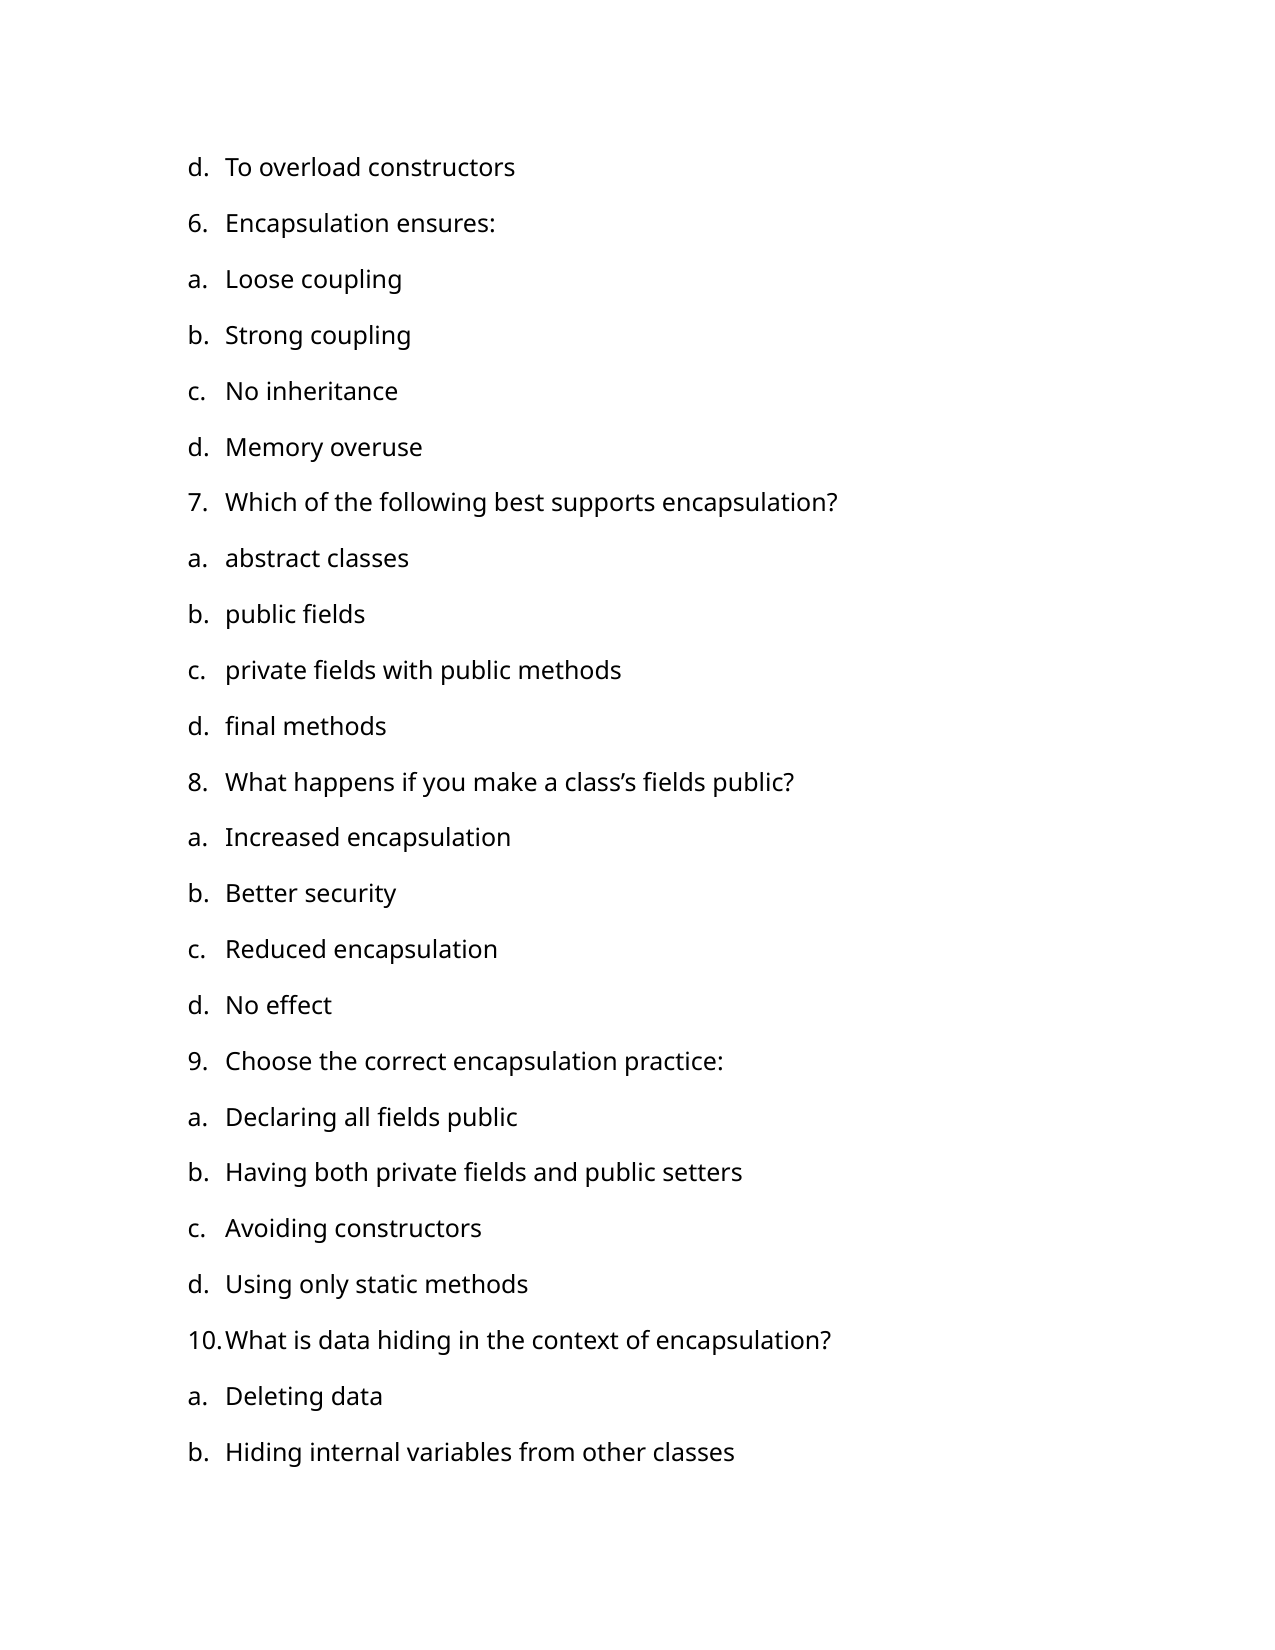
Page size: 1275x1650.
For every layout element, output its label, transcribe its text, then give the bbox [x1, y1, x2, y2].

list Having both private fields and public setters [187, 1155, 1125, 1189]
list What is data hiding in the context of encapsulation? [187, 1322, 1125, 1357]
list Encapsulation ensures: [187, 206, 1125, 240]
list Reduced encapsulation [187, 932, 1125, 966]
list public fields [187, 597, 1125, 631]
list final methods [187, 708, 1125, 742]
list Deleting data [187, 1378, 1125, 1412]
list No effect [187, 987, 1125, 1022]
list Choose the correct encapsulation practice: [187, 1043, 1125, 1077]
list Using only static methods [187, 1267, 1125, 1301]
list private fields with public methods [187, 652, 1125, 687]
list Memory overuse [187, 429, 1125, 463]
list Which of the following best supports encapsulation? [187, 485, 1125, 519]
list To overload constructors [187, 150, 1125, 184]
list Declaring all fields public [187, 1099, 1125, 1133]
list Increased encapsulation [187, 820, 1125, 854]
list Avoiding constructors [187, 1211, 1125, 1245]
list abstract classes [187, 541, 1125, 575]
list Better security [187, 876, 1125, 910]
list Strong coupling [187, 317, 1125, 352]
list What happens if you make a class’s fields public? [187, 764, 1125, 798]
list No inheritance [187, 373, 1125, 407]
list Loose coupling [187, 262, 1125, 296]
list Hiding internal variables from other classes [187, 1434, 1125, 1468]
